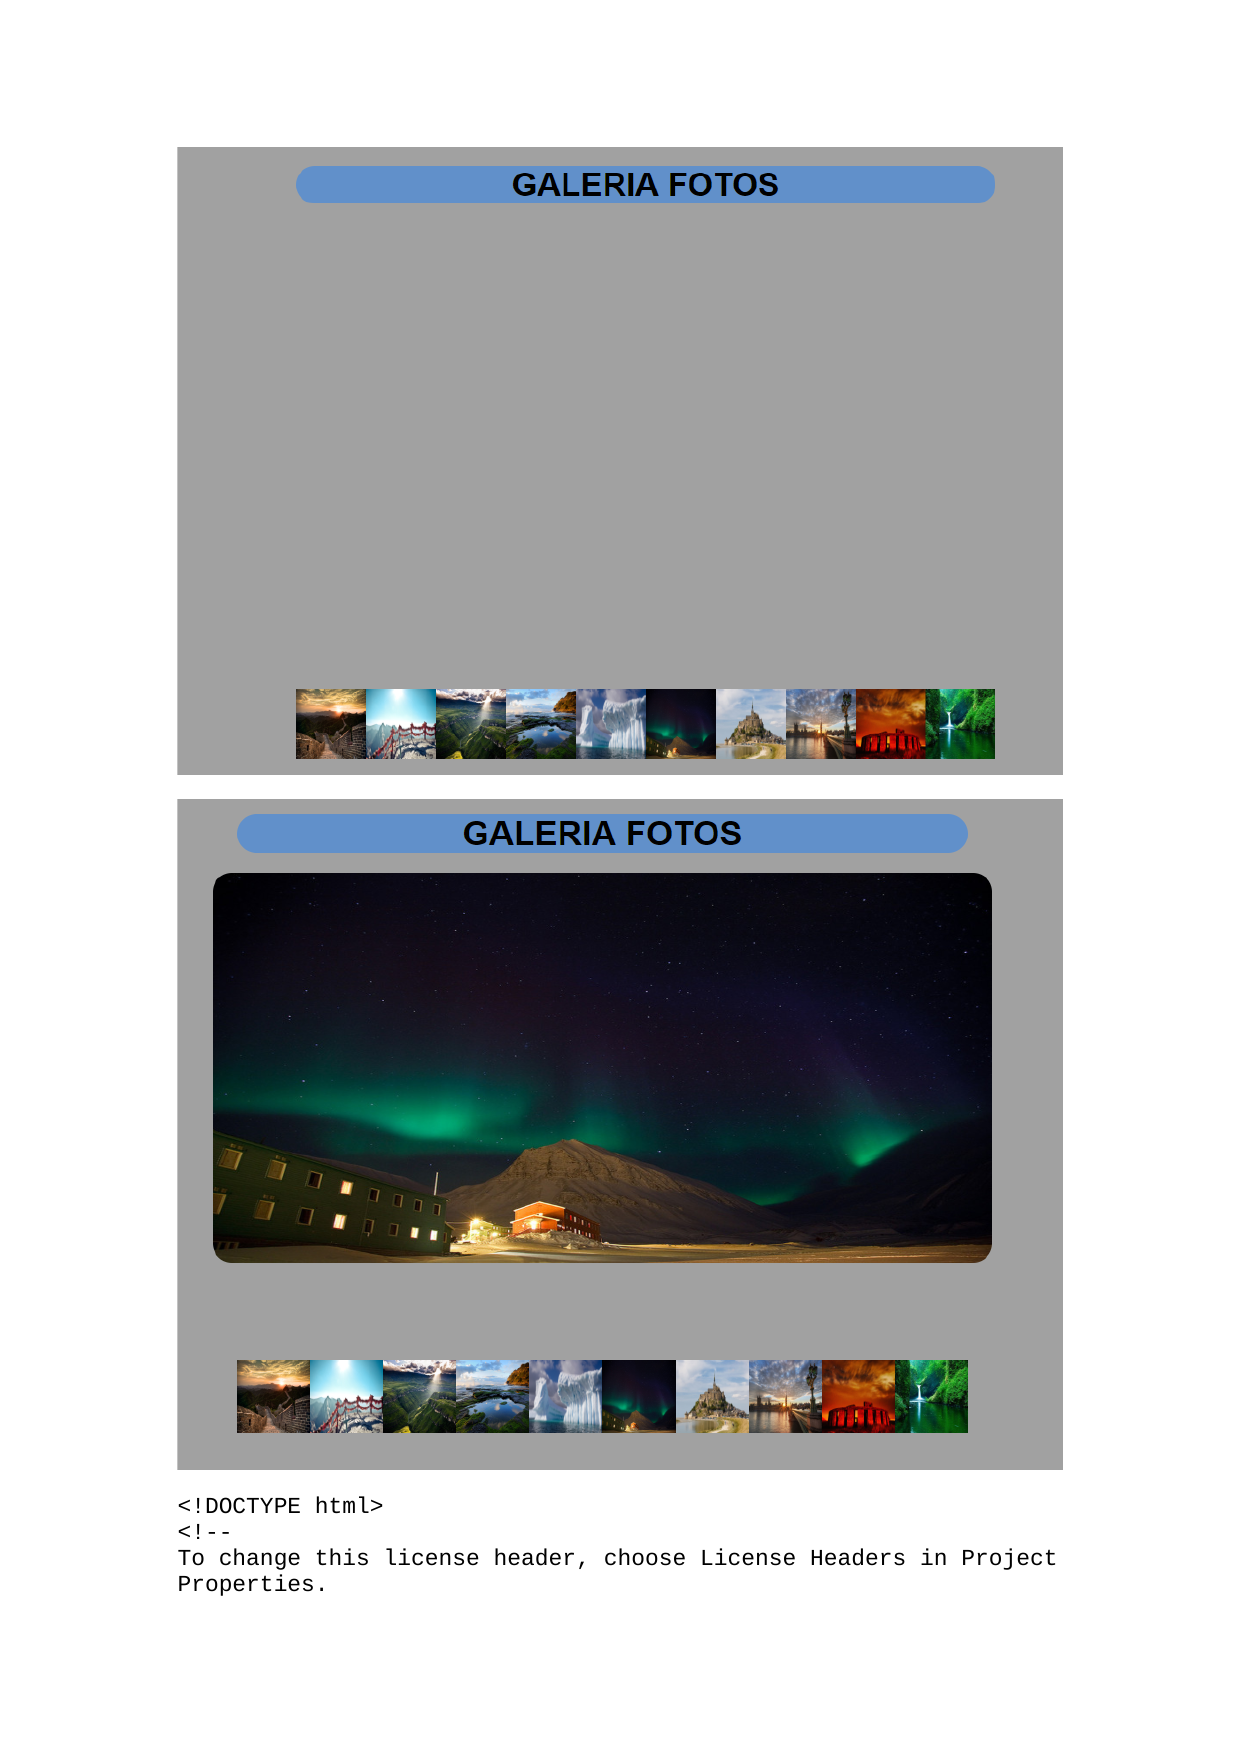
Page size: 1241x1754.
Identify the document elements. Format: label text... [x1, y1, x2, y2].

picture [177, 147, 1063, 775]
text <!-- [177, 1520, 1063, 1546]
text <!DOCTYPE html> [177, 1494, 1063, 1520]
text To change this license header, choose License Headers in Project Properties. [177, 1546, 1063, 1598]
picture [177, 799, 1063, 1470]
